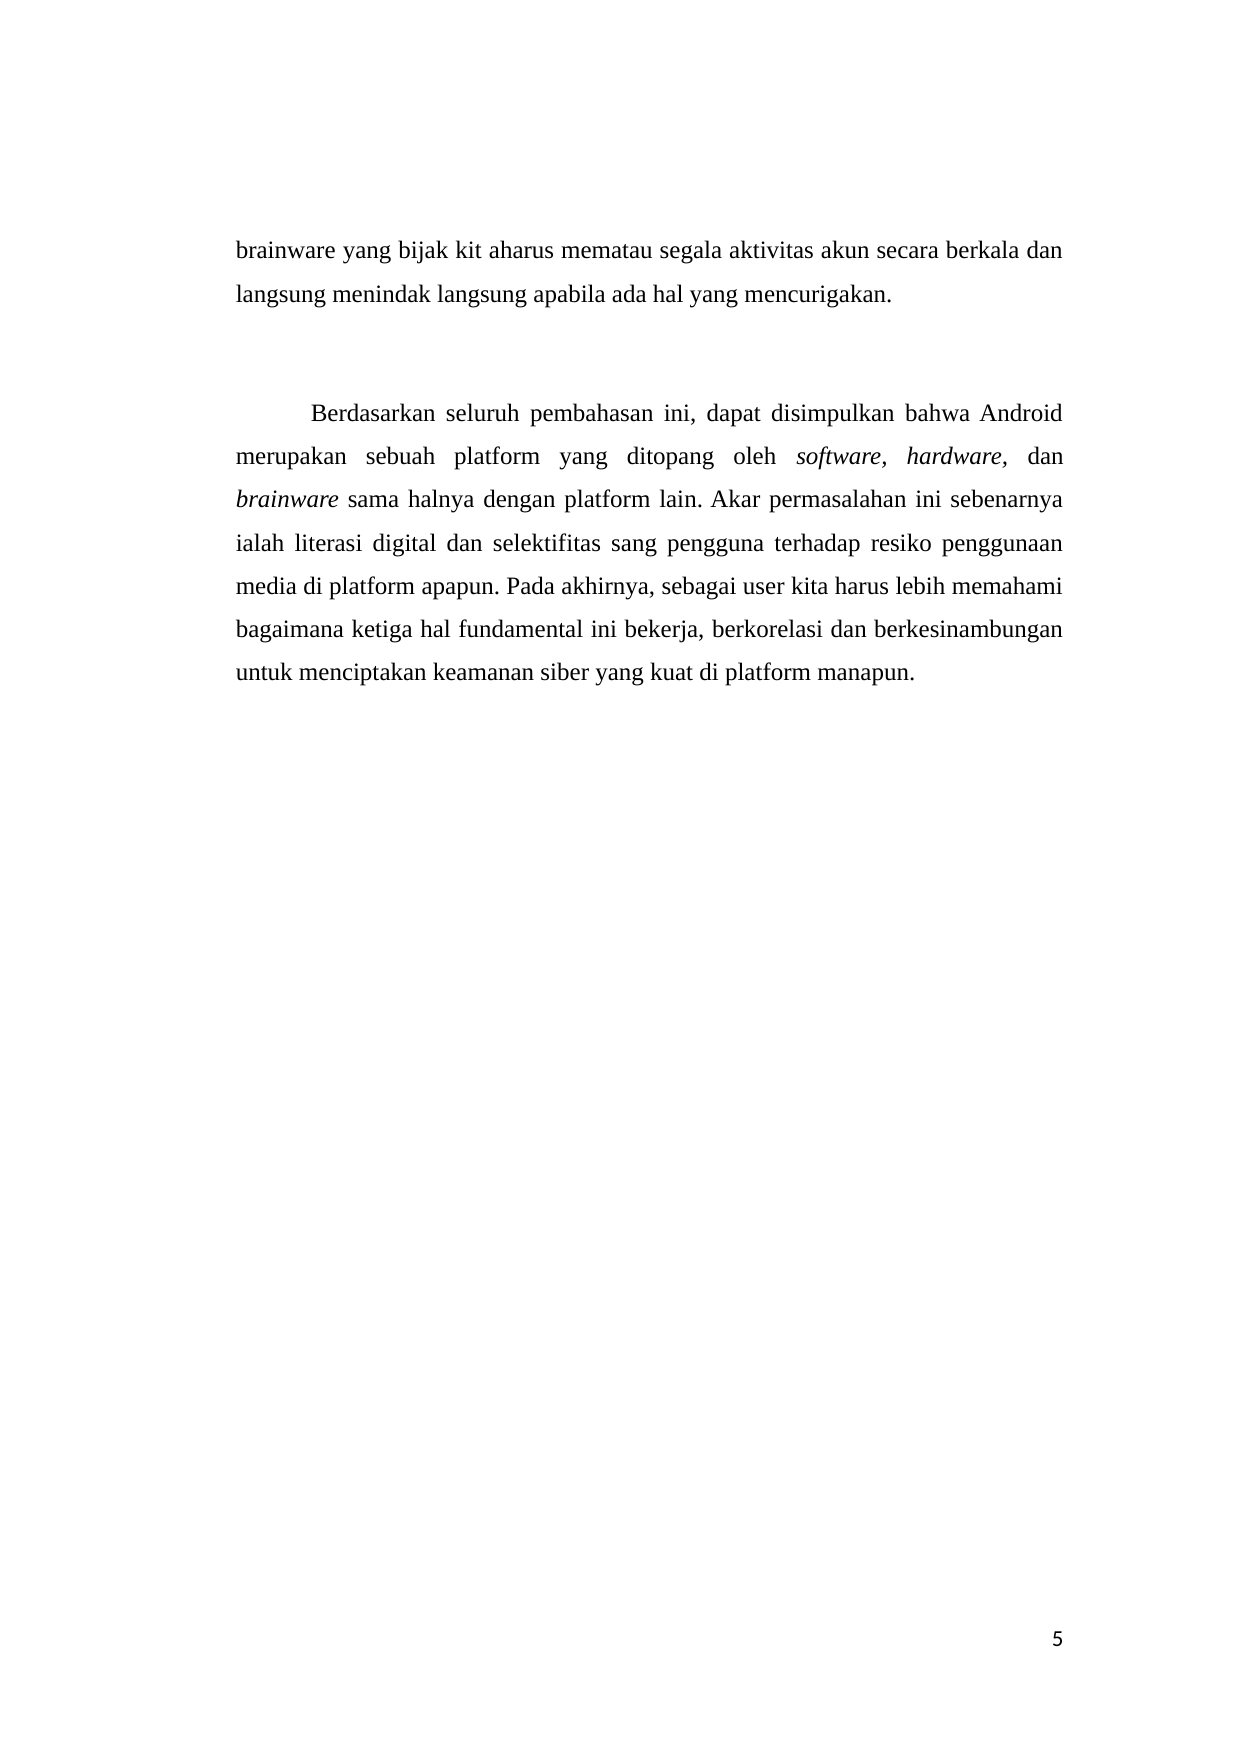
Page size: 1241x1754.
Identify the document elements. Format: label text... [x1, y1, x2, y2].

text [236, 236, 1063, 307]
text Berdasarkan seluruh pembahasan ini, dapat disimpulkan bahwa Android merupakan sebuah platform yang ditopang oleh software, hardware, dan brainware sama halnya dengan platform lain. Akar permasalahan ini sebenarnya ialah literasi digital dan selektifitas sang pengguna terhadap resiko penggunaan media di platform apapun. Pada akhirnya, sebagai user kita harus lebih memahami bagaimana ketiga hal fundamental ini bekerja, berkorelasi dan berkesinambungan untuk menciptakan keamanan siber yang kuat di platform manapun. [236, 398, 1063, 686]
